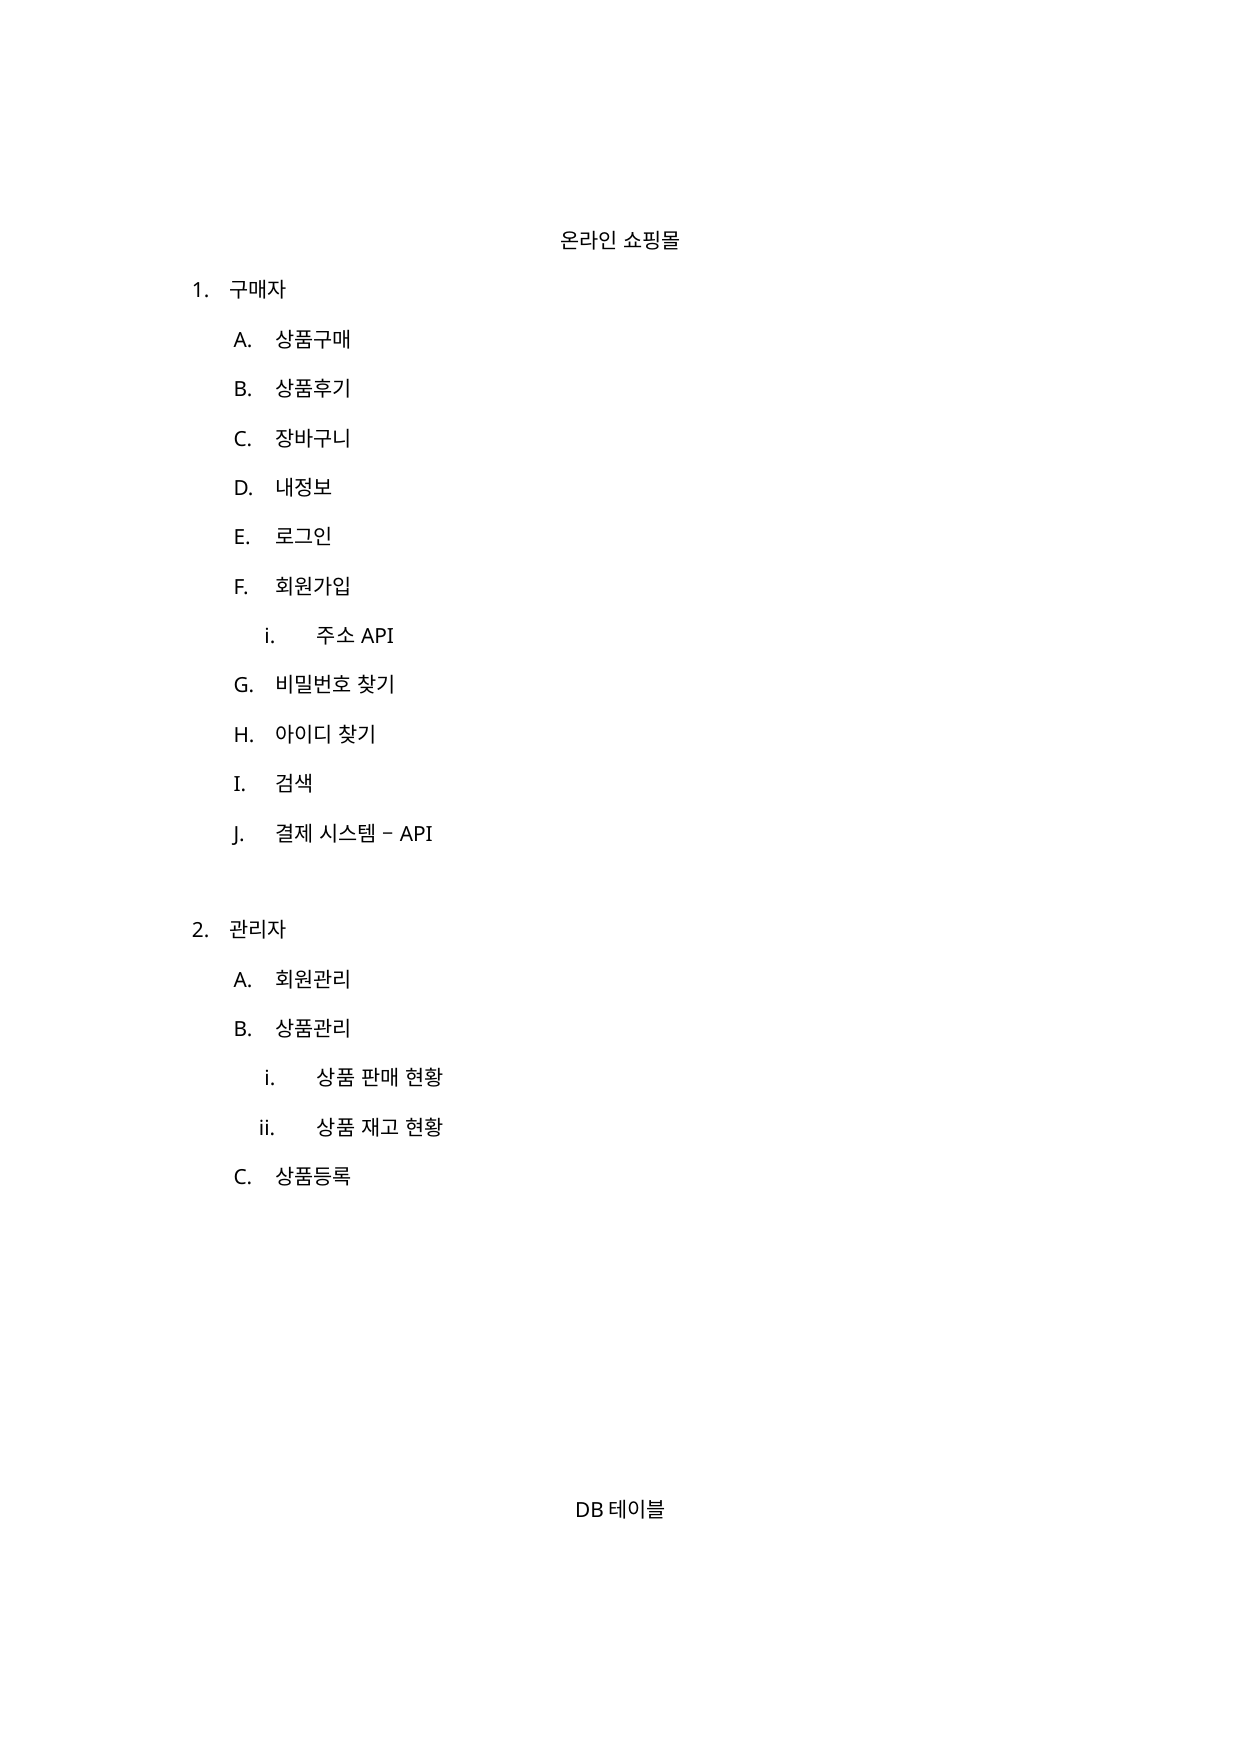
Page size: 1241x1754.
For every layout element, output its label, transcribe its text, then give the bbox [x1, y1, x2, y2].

list 회원가입 [233, 570, 1090, 600]
list 검색 [233, 767, 1090, 798]
list 회원관리 [233, 963, 1090, 993]
list 로그인 [233, 521, 1090, 551]
text 온라인 쇼핑몰 [150, 224, 1090, 255]
list 상품 재고 현황 [275, 1111, 1090, 1141]
list 주소 API [275, 619, 1090, 650]
list 관리자 [192, 913, 1090, 944]
list 상품구매 [233, 323, 1090, 353]
list 상품등록 [233, 1160, 1090, 1191]
list 아이디 찾기 [233, 718, 1090, 748]
list 비밀번호 찾기 [233, 669, 1090, 699]
text DB테이블 [150, 1493, 1090, 1524]
list 상품후기 [233, 372, 1090, 403]
list 구매자 [192, 274, 1090, 304]
list 상품관리 [233, 1012, 1090, 1043]
list 결제 시스템 – API [233, 817, 1090, 847]
list 상품 판매 현황 [275, 1062, 1090, 1092]
list 장바구니 [233, 422, 1090, 452]
list 내정보 [233, 471, 1090, 502]
